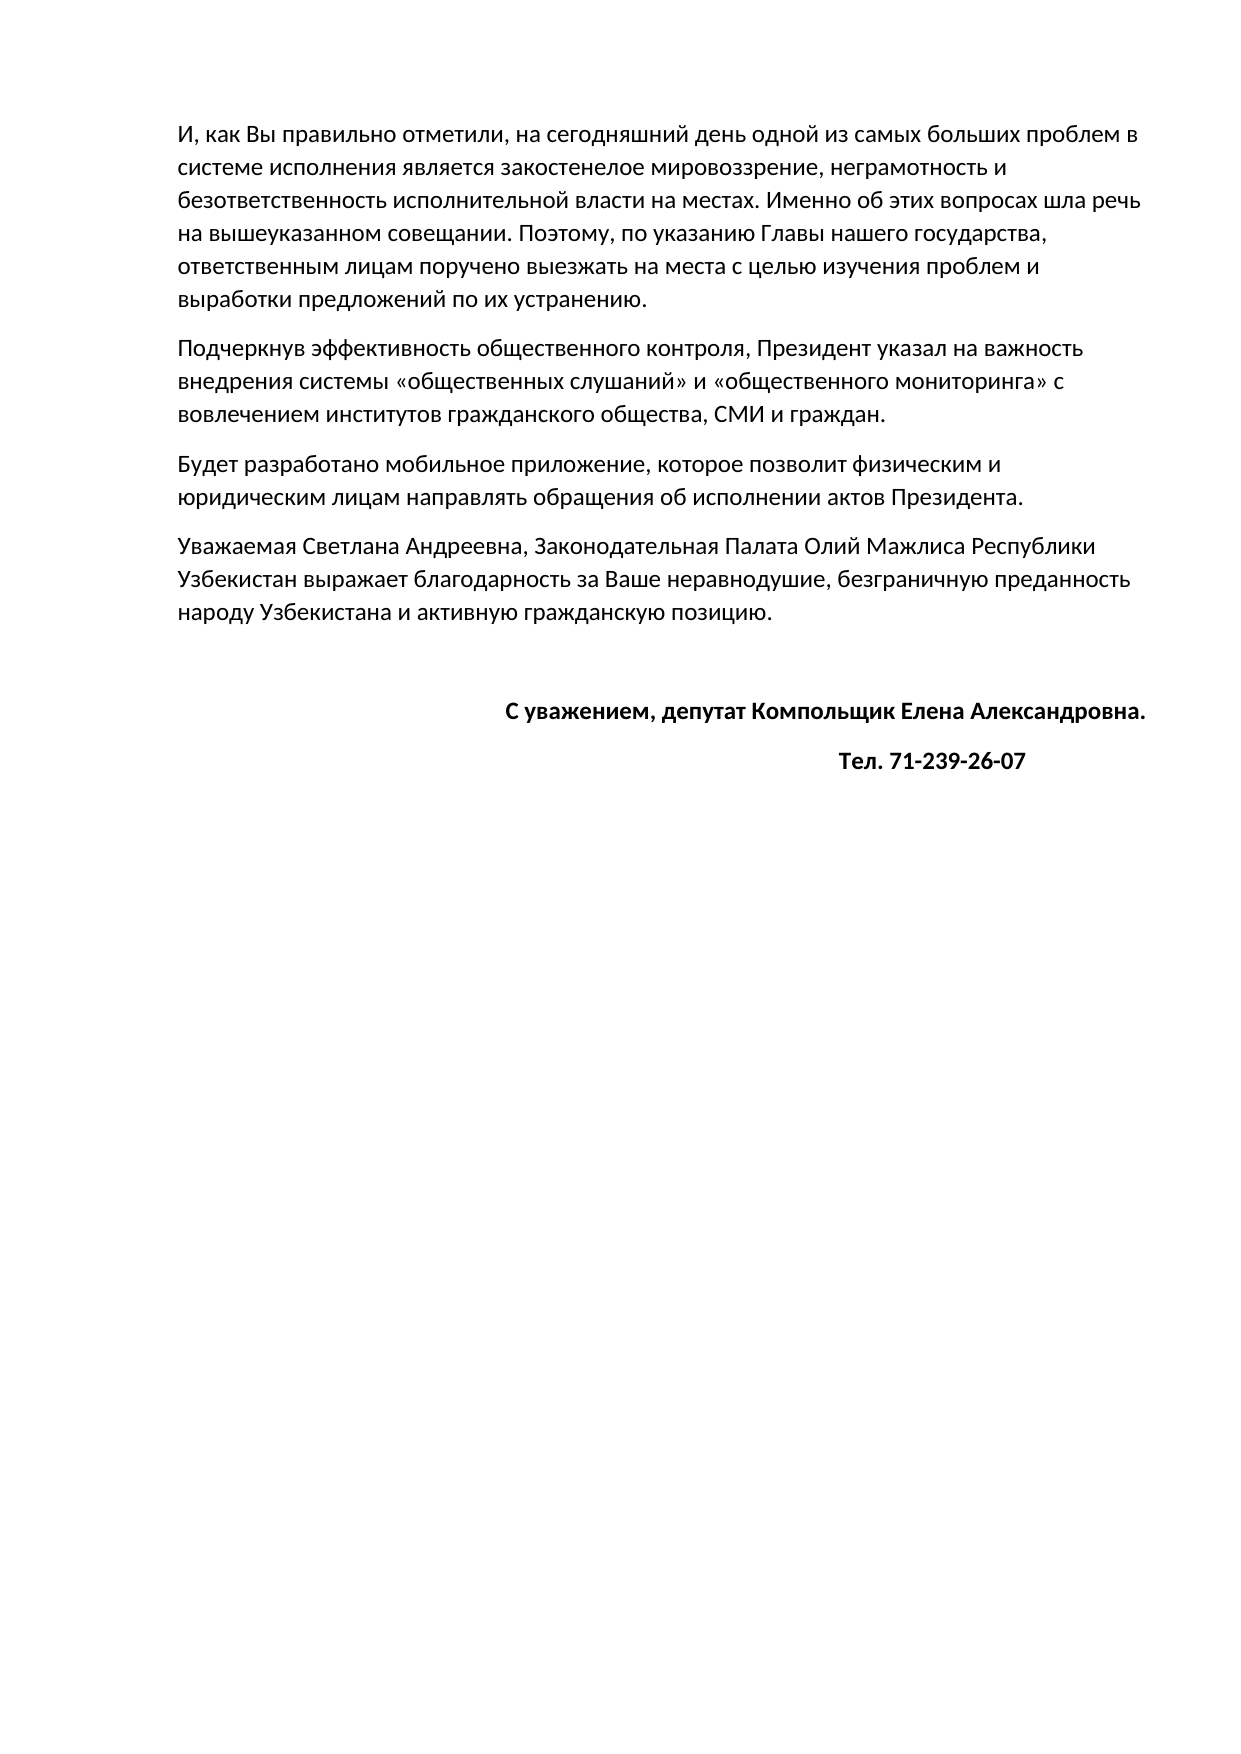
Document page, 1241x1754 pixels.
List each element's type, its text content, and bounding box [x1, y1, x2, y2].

text С уважением, депутат Компольщик Елена Александровна. [177, 695, 1152, 726]
text Подчеркнув эффективность общественного контроля, Президент указал на важность внедрения системы «общественных слушаний» и «общественного мониторинга» с вовлечением институтов гражданского общества, СМИ и граждан. [177, 332, 1152, 429]
text Уважаемая Светлана Андреевна, Законодательная Палата Олий Мажлиса Республики Узбекистан выражает благодарность за Ваше неравнодушие, безграничную преданность народу Узбекистана и активную гражданскую позицию. [177, 530, 1152, 627]
text Будет разработано мобильное приложение, которое позволит физическим и юридическим лицам направлять обращения об исполнении актов Президента. [177, 448, 1152, 511]
text Тел. 71-239-26-07 [177, 745, 1152, 775]
text И, как Вы правильно отметили, на сегодняшний день одной из самых больших проблем в системе исполнения является закостенелое мировоззрение, неграмотность и безответственность исполнительной власти на местах. Именно об этих вопросах шла речь на вышеуказанном совещании. Поэтому, по указанию Главы нашего государства, ответственным лицам поручено выезжать на места с целью изучения проблем и выработки предложений по их устранению. [177, 118, 1152, 313]
